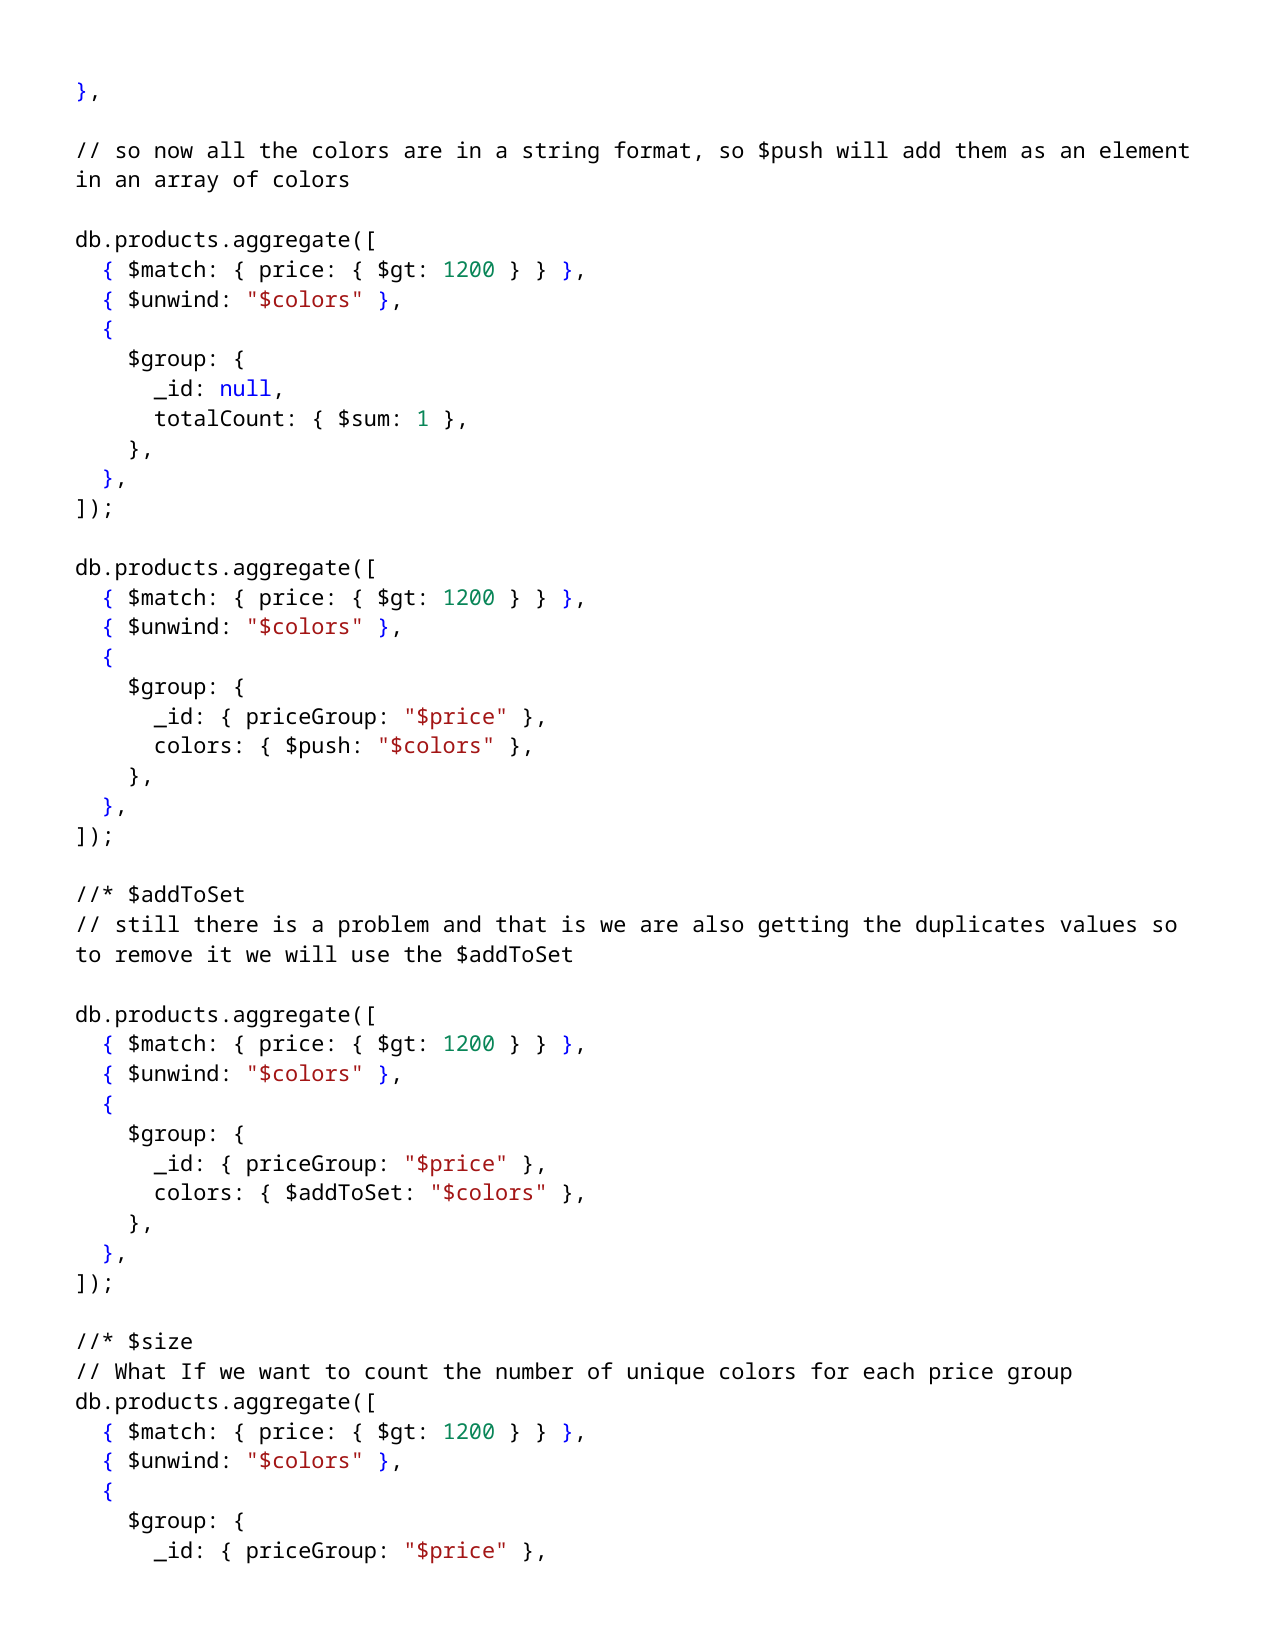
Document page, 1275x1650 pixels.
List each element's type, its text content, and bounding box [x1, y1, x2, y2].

text // What If we want to count the number of unique colors for each price group [75, 1356, 1200, 1386]
text }, [75, 432, 1200, 462]
text { $unwind: "$colors" }, [75, 611, 1200, 641]
text $group: { [75, 1505, 1200, 1535]
text ]); [75, 820, 1200, 849]
text // still there is a problem and that is we are also getting the duplicates values so to remove it we will use the $addToSet [75, 909, 1200, 969]
text { $match: { price: { $gt: 1200 } } }, [75, 1416, 1200, 1445]
text colors: { $push: "$colors" }, [75, 730, 1200, 760]
text { $match: { price: { $gt: 1200 } } }, [75, 581, 1200, 611]
text $group: { [75, 671, 1200, 701]
text }, [75, 75, 1200, 105]
text _id: { priceGroup: "$price" }, [75, 1147, 1200, 1177]
text db.products.aggregate([ [75, 552, 1200, 581]
text db.products.aggregate([ [75, 224, 1200, 254]
text //* $addToSet [75, 879, 1200, 909]
text colors: { $addToSet: "$colors" }, [75, 1177, 1200, 1207]
text }, [75, 790, 1200, 820]
text _id: { priceGroup: "$price" }, [75, 701, 1200, 730]
text }, [75, 462, 1200, 492]
text { $unwind: "$colors" }, [75, 1445, 1200, 1475]
text }, [75, 1237, 1200, 1267]
text _id: null, [75, 373, 1200, 403]
text ]); [75, 492, 1200, 522]
text totalCount: { $sum: 1 }, [75, 403, 1200, 432]
text db.products.aggregate([ [75, 998, 1200, 1028]
text }, [75, 760, 1200, 790]
text ]); [75, 1267, 1200, 1296]
text { $match: { price: { $gt: 1200 } } }, [75, 1028, 1200, 1058]
text _id: { priceGroup: "$price" }, [75, 1535, 1200, 1564]
text { [75, 1088, 1200, 1118]
text { [75, 641, 1200, 671]
text // so now all the colors are in a string format, so $push will add them as an element in an array of colors [75, 134, 1200, 194]
text { [75, 313, 1200, 343]
text { $match: { price: { $gt: 1200 } } }, [75, 254, 1200, 283]
text }, [75, 1207, 1200, 1237]
text { [75, 1475, 1200, 1505]
text { $unwind: "$colors" }, [75, 283, 1200, 313]
text { $unwind: "$colors" }, [75, 1058, 1200, 1088]
text //* $size [75, 1326, 1200, 1356]
text db.products.aggregate([ [75, 1386, 1200, 1416]
text $group: { [75, 1118, 1200, 1147]
text $group: { [75, 343, 1200, 373]
